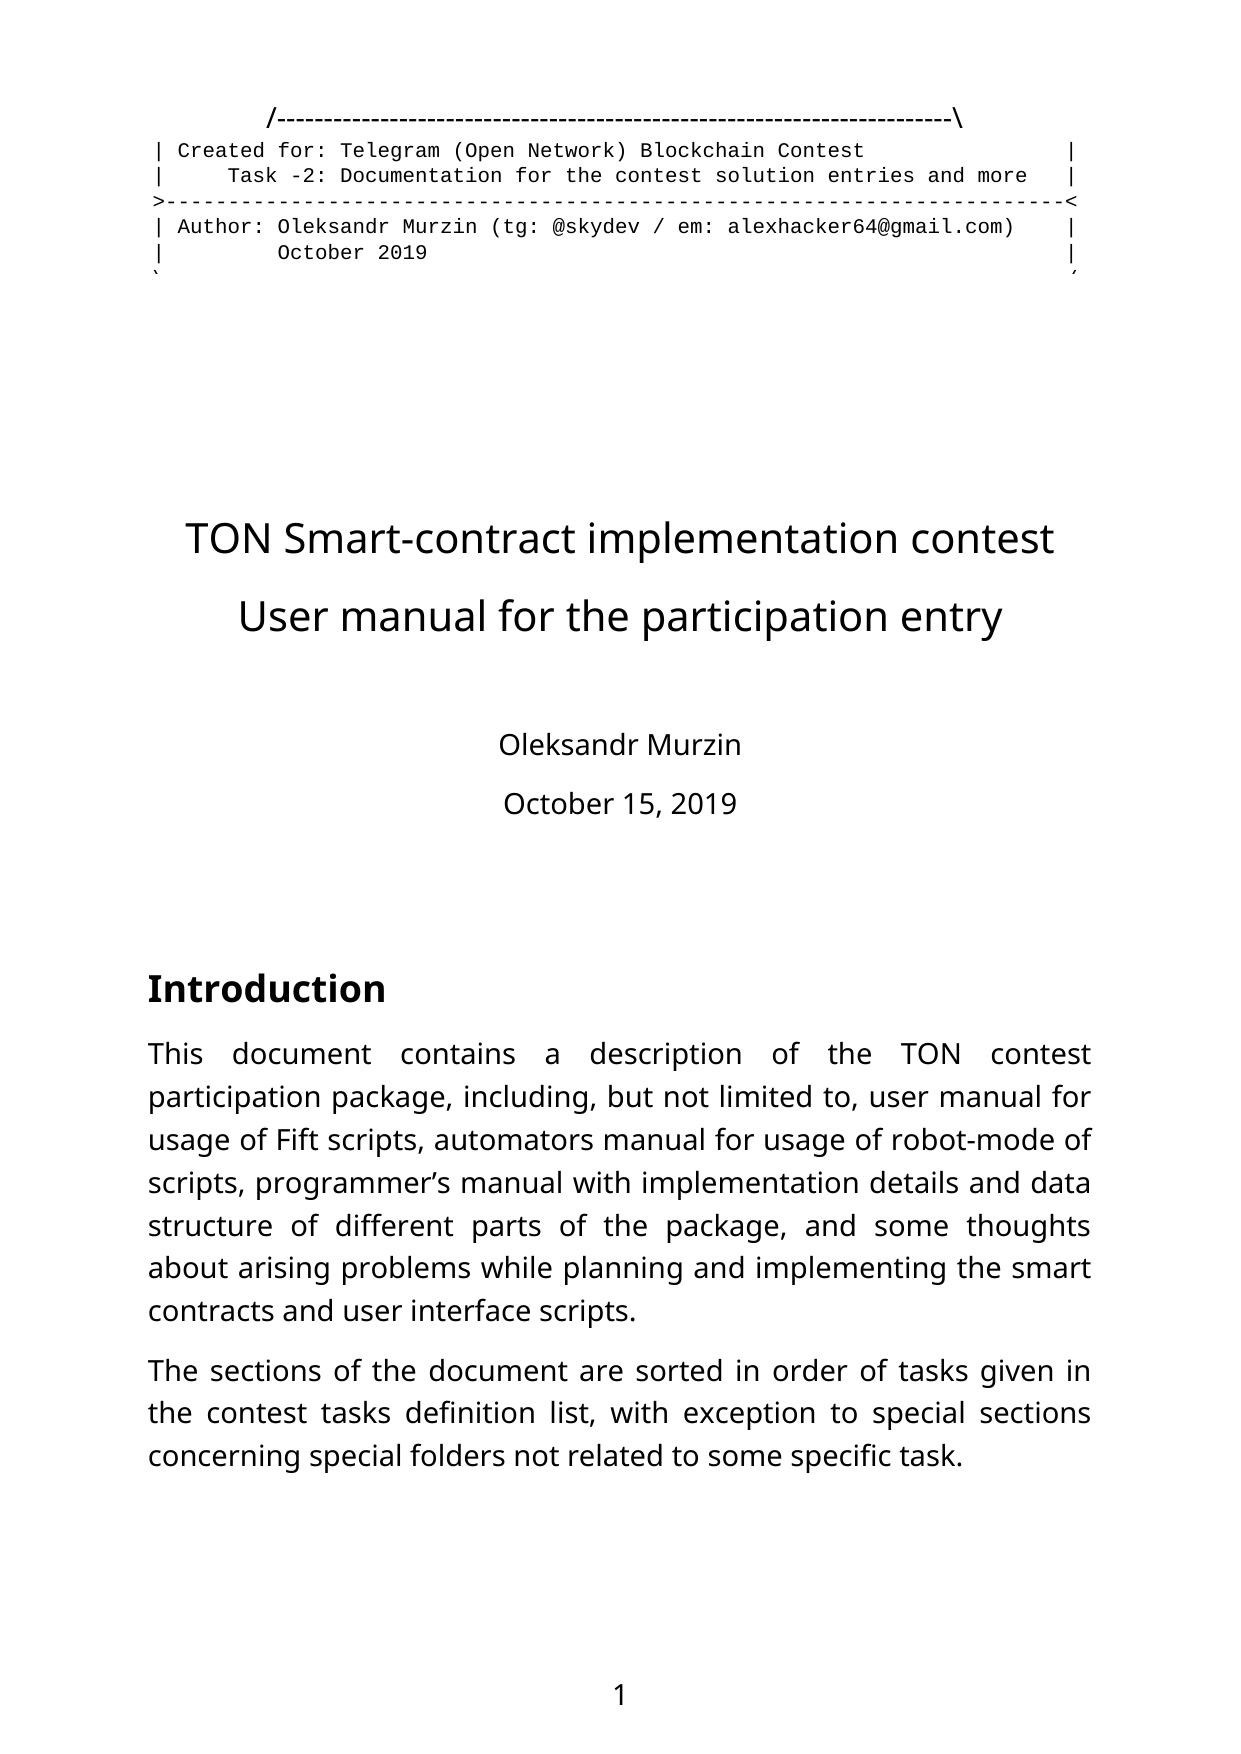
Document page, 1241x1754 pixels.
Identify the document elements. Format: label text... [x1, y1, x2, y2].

text The sections of the document are sorted in order of tasks given in the contest tasks definition list, with exception to special sections concerning special folders not related to some specific task. [148, 1350, 1092, 1475]
title User manual for the participation entry [148, 587, 1092, 643]
text Oleksandr Murzin [148, 724, 1092, 764]
text Introduction [148, 962, 1092, 1013]
text October 15, 2019 [148, 783, 1092, 823]
title TON Smart-contract implementation contest [148, 509, 1092, 565]
text This document contains a description of the TON contest participation package, including, but not limited to, user manual for usage of Fift scripts, automators manual for usage of robot-mode of scripts, programmer’s manual with implementation details and data structure of different parts of the package, and some thoughts about arising problems while planning and implementing the smart contracts and user interface scripts. [148, 1034, 1092, 1330]
